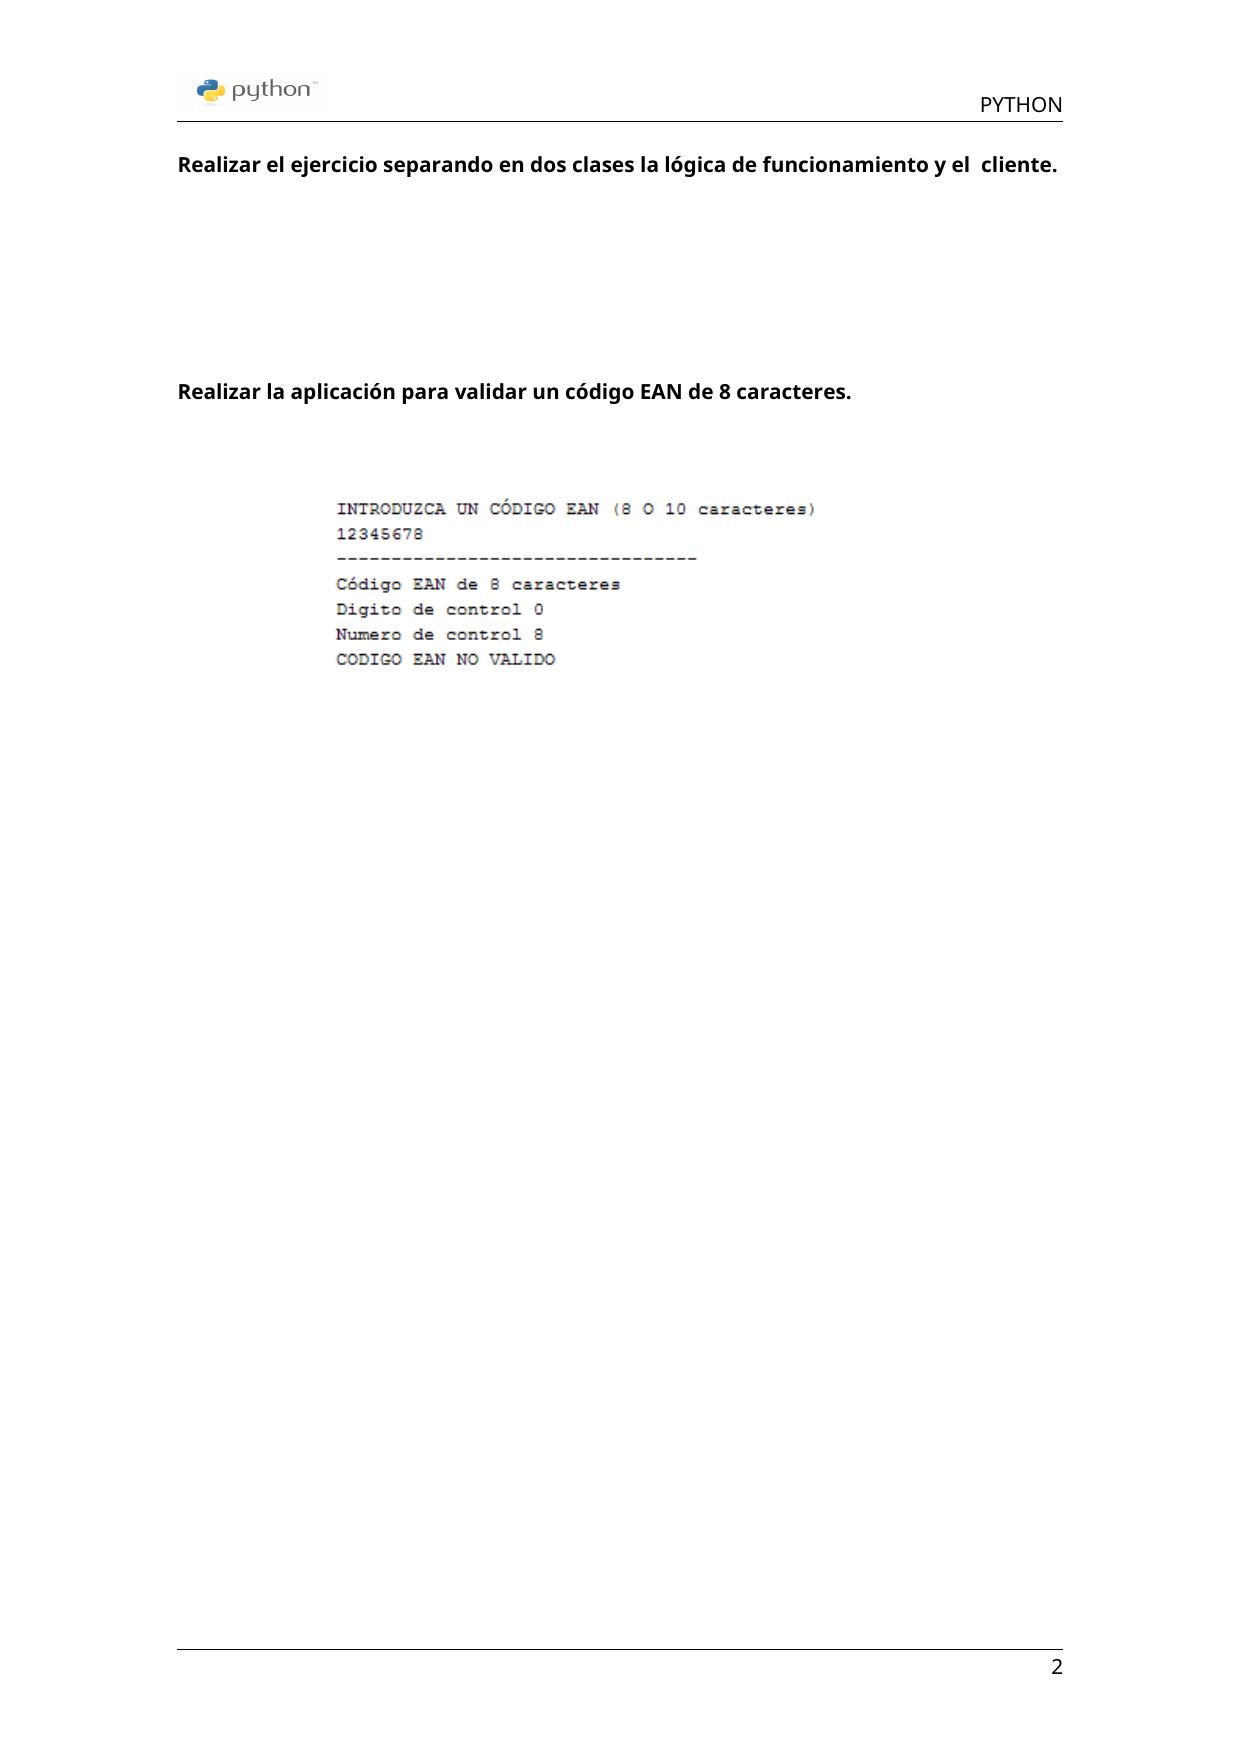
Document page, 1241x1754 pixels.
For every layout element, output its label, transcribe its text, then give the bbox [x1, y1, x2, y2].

text Realizar la aplicación para validar un código EAN de 8 caracteres. [177, 377, 1063, 406]
picture [177, 73, 329, 113]
text Realizar el ejercicio separando en dos clases la lógica de funcionamiento y el cliente. [177, 150, 1063, 178]
